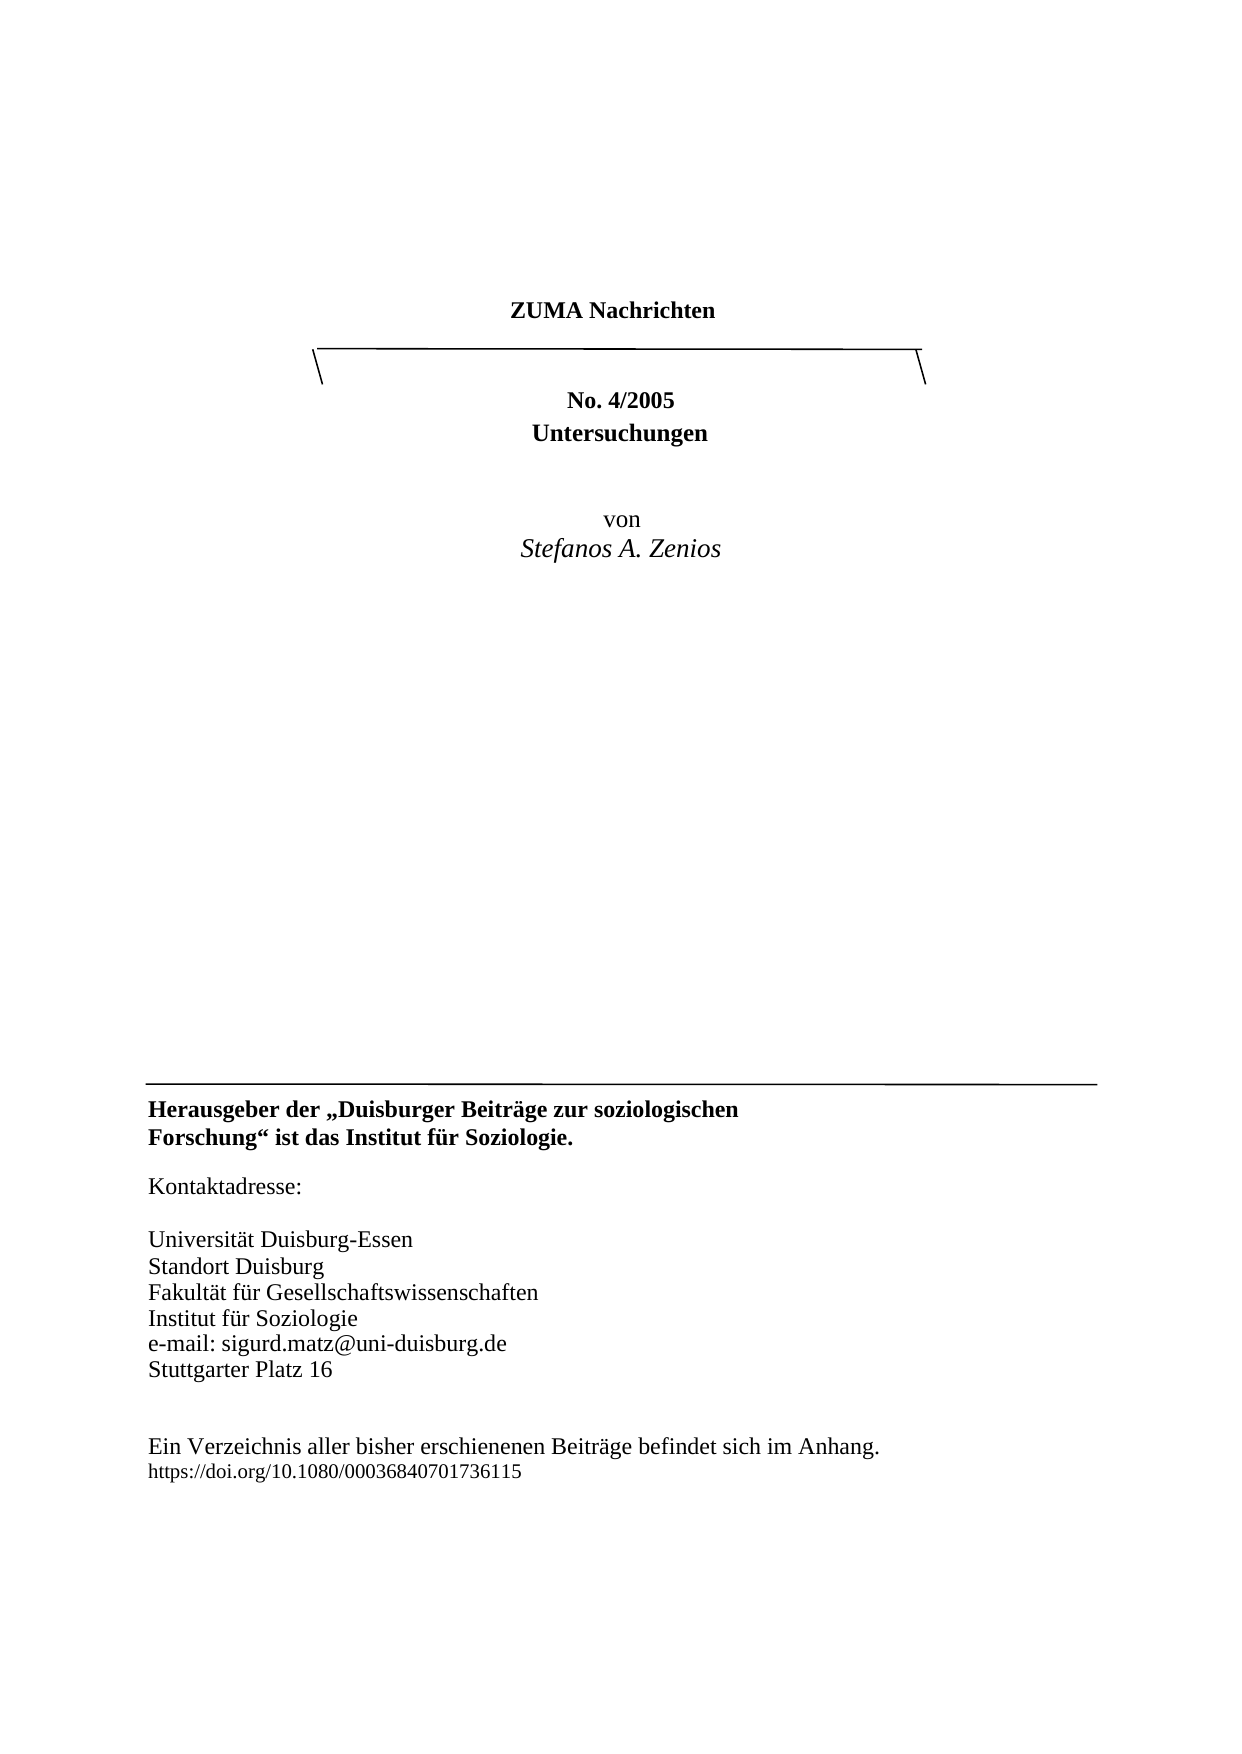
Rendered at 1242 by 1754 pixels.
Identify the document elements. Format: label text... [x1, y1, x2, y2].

text Herausgeber der „Duisburger Beiträge zur soziologischen Forschung“ ist das Institut für Soziologie. [148, 1096, 837, 1150]
text No. 4/2005 [148, 386, 1094, 414]
text e-mail: sigurd.matz@uni-duisburg.de [148, 1332, 1092, 1357]
text Fakultät für Gesellschaftswissenschaften [148, 1280, 1092, 1306]
text Stefanos A. Zenios [148, 533, 1094, 564]
text Universität Duisburg-Essen [148, 1225, 1092, 1253]
text Ein Verzeichnis aller bisher erschienenen Beiträge befindet sich im Anhang. [148, 1432, 1092, 1459]
text https://doi.org/10.1080/00036840701736115 [148, 1459, 1092, 1483]
text Stuttgarter Platz 16 [148, 1357, 443, 1383]
text Institut für Soziologie [148, 1306, 1092, 1332]
text Kontaktadresse: [148, 1172, 1092, 1199]
text von [148, 504, 1096, 533]
text ZUMA Nachrichten [148, 297, 1077, 324]
text Standort Duisburg [148, 1253, 1092, 1280]
text Untersuchungen [148, 418, 1092, 446]
